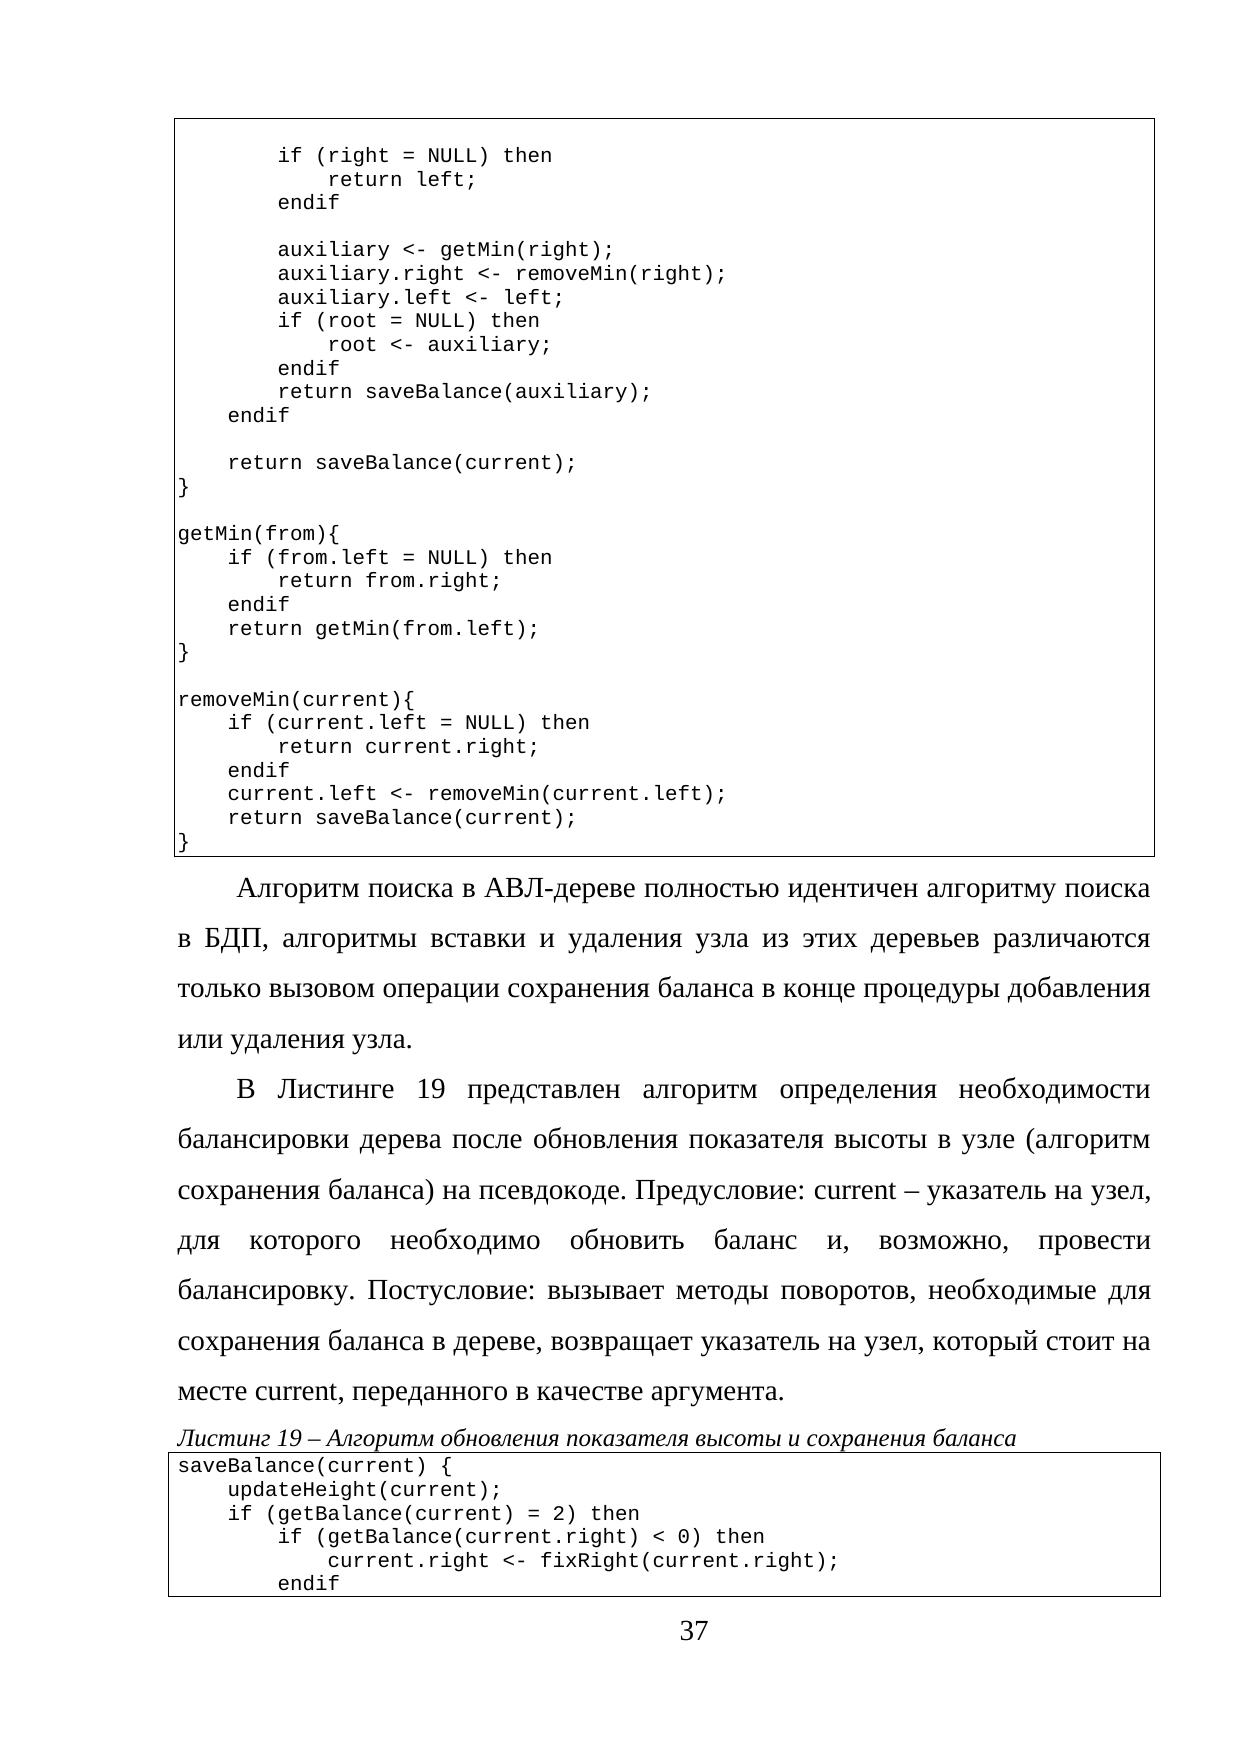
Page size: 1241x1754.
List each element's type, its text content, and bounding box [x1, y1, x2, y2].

text return from.right; [177, 571, 1152, 594]
text } [175, 827, 1154, 856]
text current.left <- removeMin(current.left); [177, 783, 1152, 807]
text endif [177, 405, 1152, 429]
text endif [177, 1573, 1152, 1596]
text В Листинге 19 представлен алгоритм определения необходимости балансировки дерева после обновления показателя высоты в узле (алгоритм сохранения баланса) на псевдокоде. Предусловие: current – указатель на узел, для которого необходимо обновить баланс и, возможно, провести балансировку. Постусловие: вызывает методы поворотов, необходимые для сохранения баланса в дереве, возвращает указатель на узел, который стоит на месте current, переданного в качестве аргумента. [177, 1071, 1152, 1407]
text if (getBalance(current) = 2) then [177, 1502, 1152, 1526]
text return saveBalance(current); [177, 807, 1152, 827]
text return left; [177, 168, 1152, 192]
text } [177, 641, 1152, 665]
text } [177, 476, 1152, 499]
text updateHeight(current); [177, 1479, 1152, 1502]
text if (from.left = NULL) then [177, 547, 1152, 571]
text return saveBalance(auxiliary); [177, 381, 1152, 405]
text current.right <- fixRight(current.right); [177, 1550, 1152, 1573]
text root <- auxiliary; [177, 334, 1152, 358]
text Листинг 19 – Алгоритм обновления показателя высоты и сохранения баланса [177, 1423, 1152, 1452]
text if (current.left = NULL) then [177, 712, 1152, 736]
text endif [177, 760, 1152, 783]
text auxiliary.left <- left; [177, 287, 1152, 310]
text if (right = NULL) then [177, 145, 1152, 168]
text if (getBalance(current.right) < 0) then [177, 1526, 1152, 1550]
text auxiliary.right <- removeMin(right); [177, 263, 1152, 287]
text saveBalance(current) { [169, 1453, 1160, 1479]
text return getMin(from.left); [177, 618, 1152, 641]
text Алгоритм поиска в АВЛ-дереве полностью идентичен алгоритму поиска в БДП, алгоритмы вставки и удаления узла из этих деревьев различаются только вызовом операции сохранения баланса в конце процедуры добавления или удаления узла. [177, 870, 1152, 1054]
text endif [177, 192, 1152, 216]
text return saveBalance(current); [177, 452, 1152, 476]
text getMin(from){ [177, 523, 1152, 547]
text return current.right; [177, 736, 1152, 760]
text auxiliary <- getMin(right); [177, 239, 1152, 263]
text removeMin(current){ [177, 689, 1152, 712]
text if (root = NULL) then [177, 310, 1152, 334]
text endif [177, 594, 1152, 618]
text endif [177, 358, 1152, 381]
